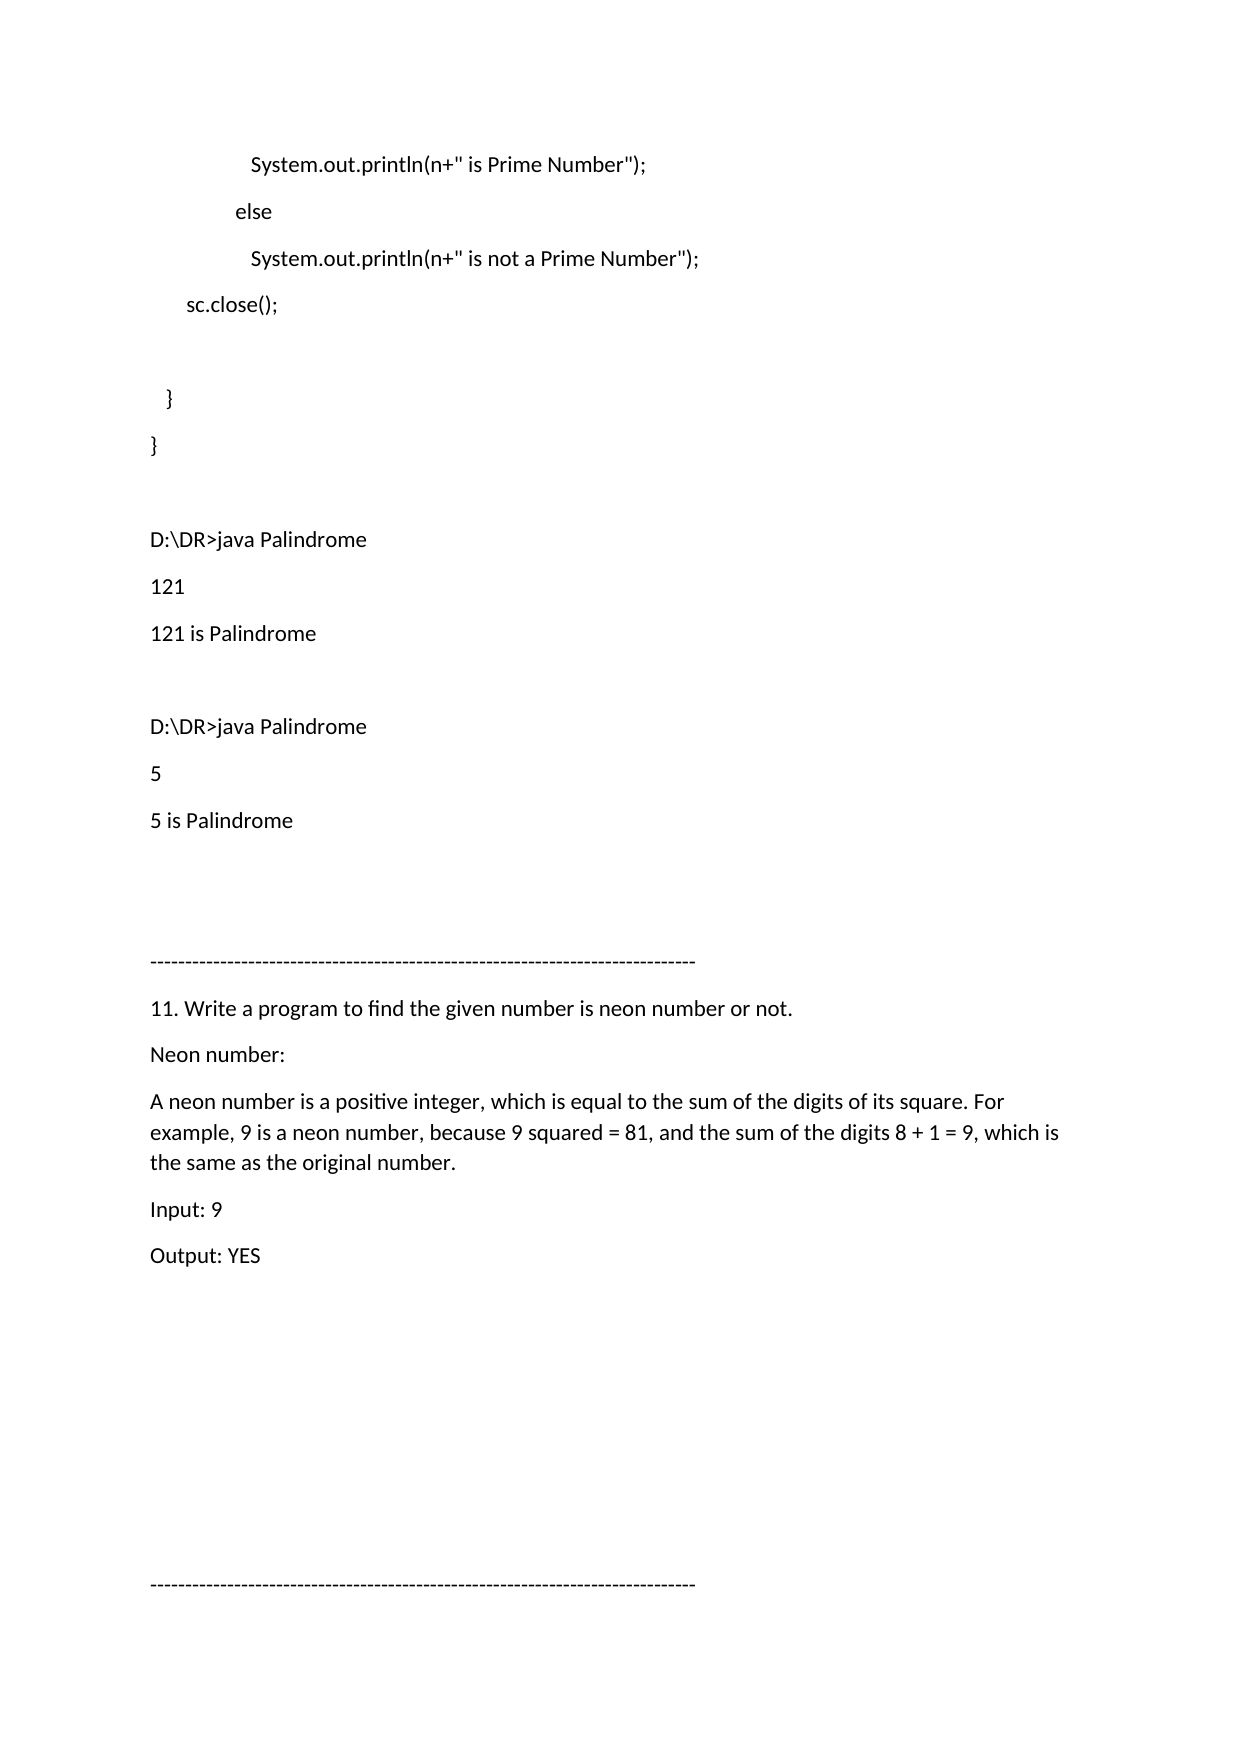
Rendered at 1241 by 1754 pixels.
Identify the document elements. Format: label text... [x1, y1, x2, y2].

text else [150, 197, 1090, 225]
text ------------------------------------------------------------------------------ [150, 947, 1090, 975]
text System.out.println(n+" is Prime Number"); [150, 150, 1090, 178]
text 5 [150, 759, 1090, 787]
text System.out.println(n+" is not a Prime Number"); [150, 244, 1090, 272]
text Neon number: [150, 1041, 1090, 1069]
text 121 is Palindrome [150, 619, 1090, 647]
text } [150, 384, 1090, 412]
text ------------------------------------------------------------------------------ [150, 1570, 1090, 1598]
text D:\DR>java Palindrome [150, 712, 1090, 741]
text Input: 9 [150, 1195, 1090, 1223]
text 121 [150, 572, 1090, 600]
text 5 is Palindrome [150, 806, 1090, 834]
text 11. Write a program to find the given number is neon number or not. [150, 994, 1090, 1022]
text A neon number is a positive integer, which is equal to the sum of the digits of its square. For example, 9 is a neon number, because 9 squared = 81, and the sum of the digits 8 + 1 = 9, which is the same as the original number. [150, 1087, 1090, 1176]
text D:\DR>java Palindrome [150, 525, 1090, 553]
text sc.close(); [150, 291, 1090, 319]
text } [150, 431, 1090, 459]
text Output: YES [150, 1242, 1090, 1270]
